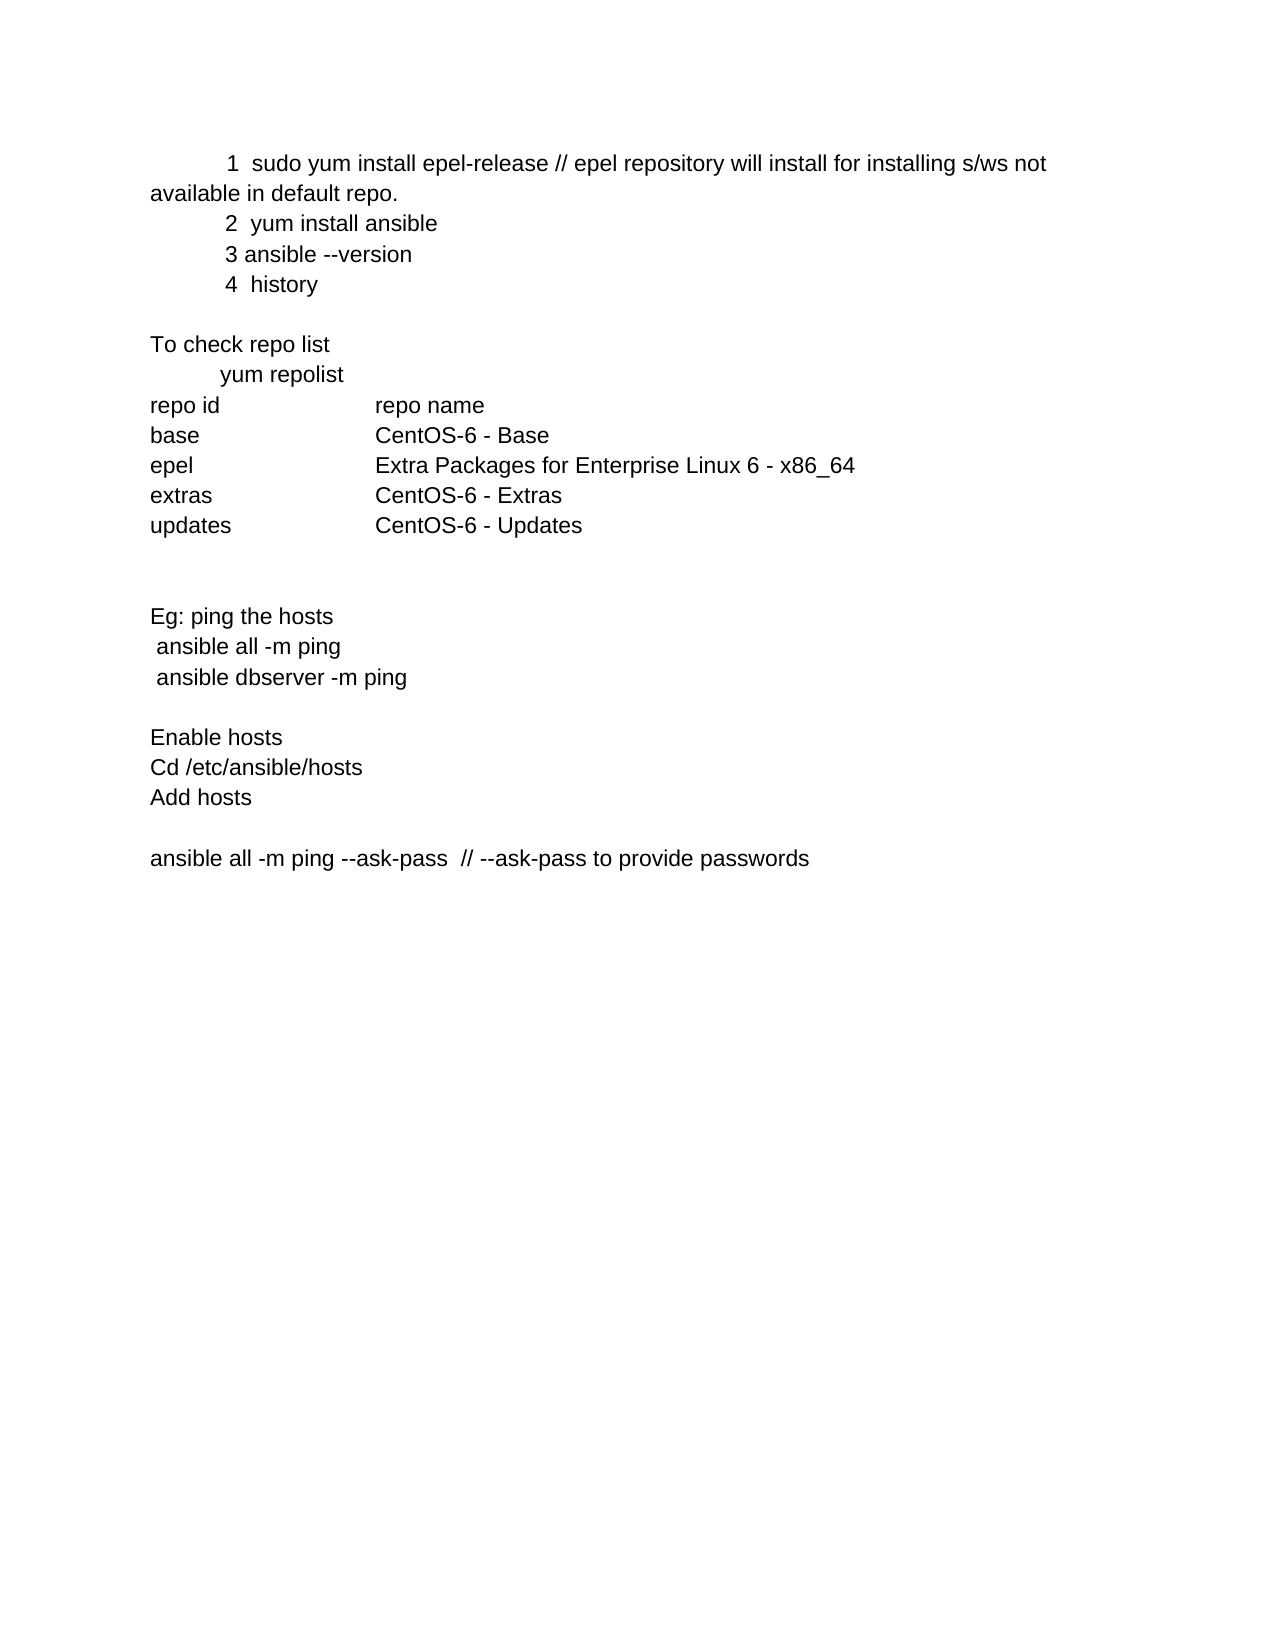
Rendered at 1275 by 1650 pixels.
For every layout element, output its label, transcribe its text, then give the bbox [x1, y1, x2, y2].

text Cd /etc/ansible/hosts [150, 754, 1125, 781]
text epel Extra Packages for Enterprise Linux 6 - x86_64 [150, 452, 1125, 478]
text 2 yum install ansible [150, 210, 1125, 237]
text extras CentOS-6 - Extras [150, 482, 1125, 509]
text Add hosts [150, 784, 1125, 811]
text yum repolist [150, 361, 1125, 388]
text ansible all -m ping [150, 633, 1125, 660]
text To check repo list [150, 331, 1125, 358]
text repo id repo name [150, 392, 1125, 418]
text 3 ansible --version [150, 241, 1125, 267]
text Eg: ping the hosts [150, 603, 1125, 629]
text ansible dbserver -m ping [150, 663, 1125, 690]
text base CentOS-6 - Base [150, 422, 1125, 448]
text 1 sudo yum install epel-release // epel repository will install for installing s/ws not available in default repo. [150, 150, 1125, 207]
text ansible all -m ping --ask-pass // --ask-pass to provide passwords [150, 845, 1125, 871]
text Enable hosts [150, 724, 1125, 750]
text updates CentOS-6 - Updates [150, 512, 1125, 539]
text 4 history [150, 271, 1125, 297]
